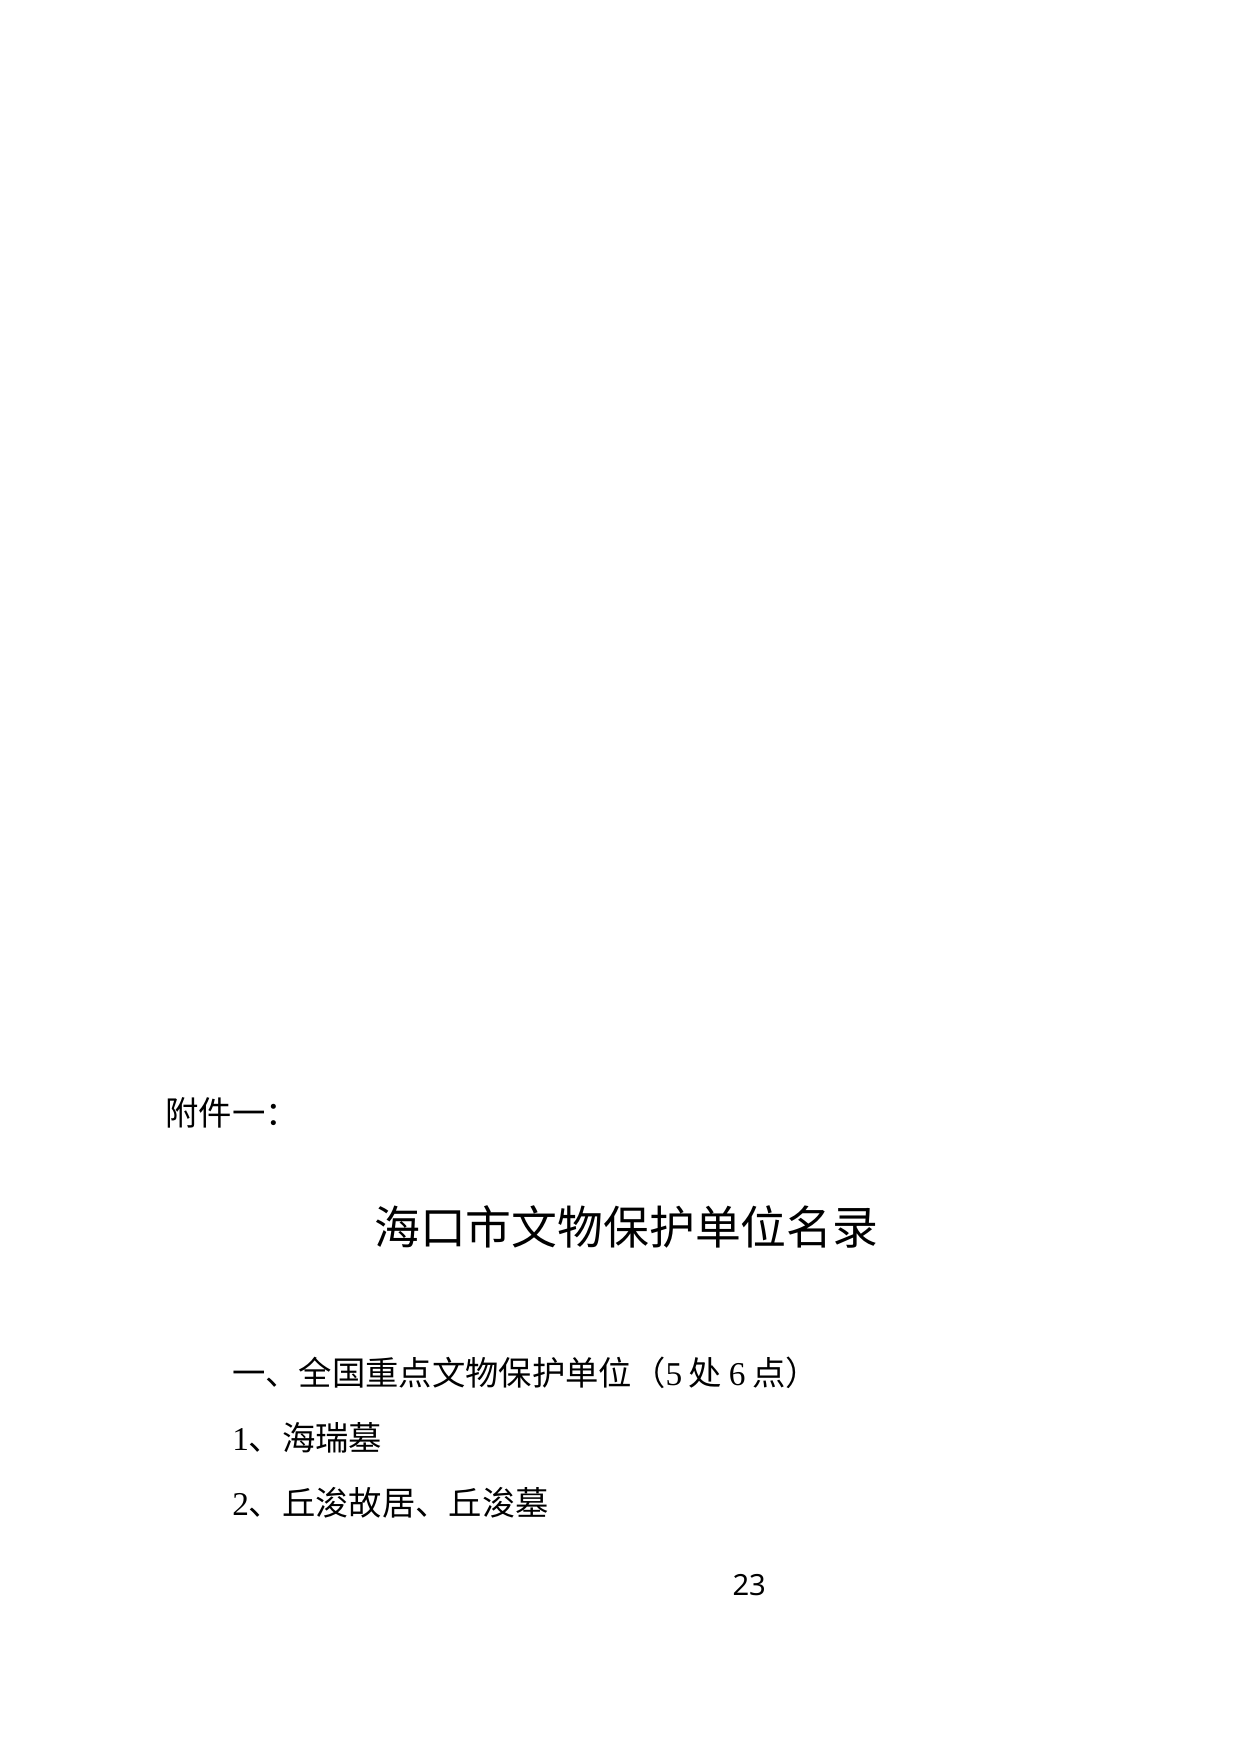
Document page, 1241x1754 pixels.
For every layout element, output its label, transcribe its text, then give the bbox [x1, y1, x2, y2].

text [165, 1338, 1087, 1533]
text 附件一： [165, 1078, 1087, 1143]
text 海口市文物保护单位名录 [165, 1175, 1087, 1273]
